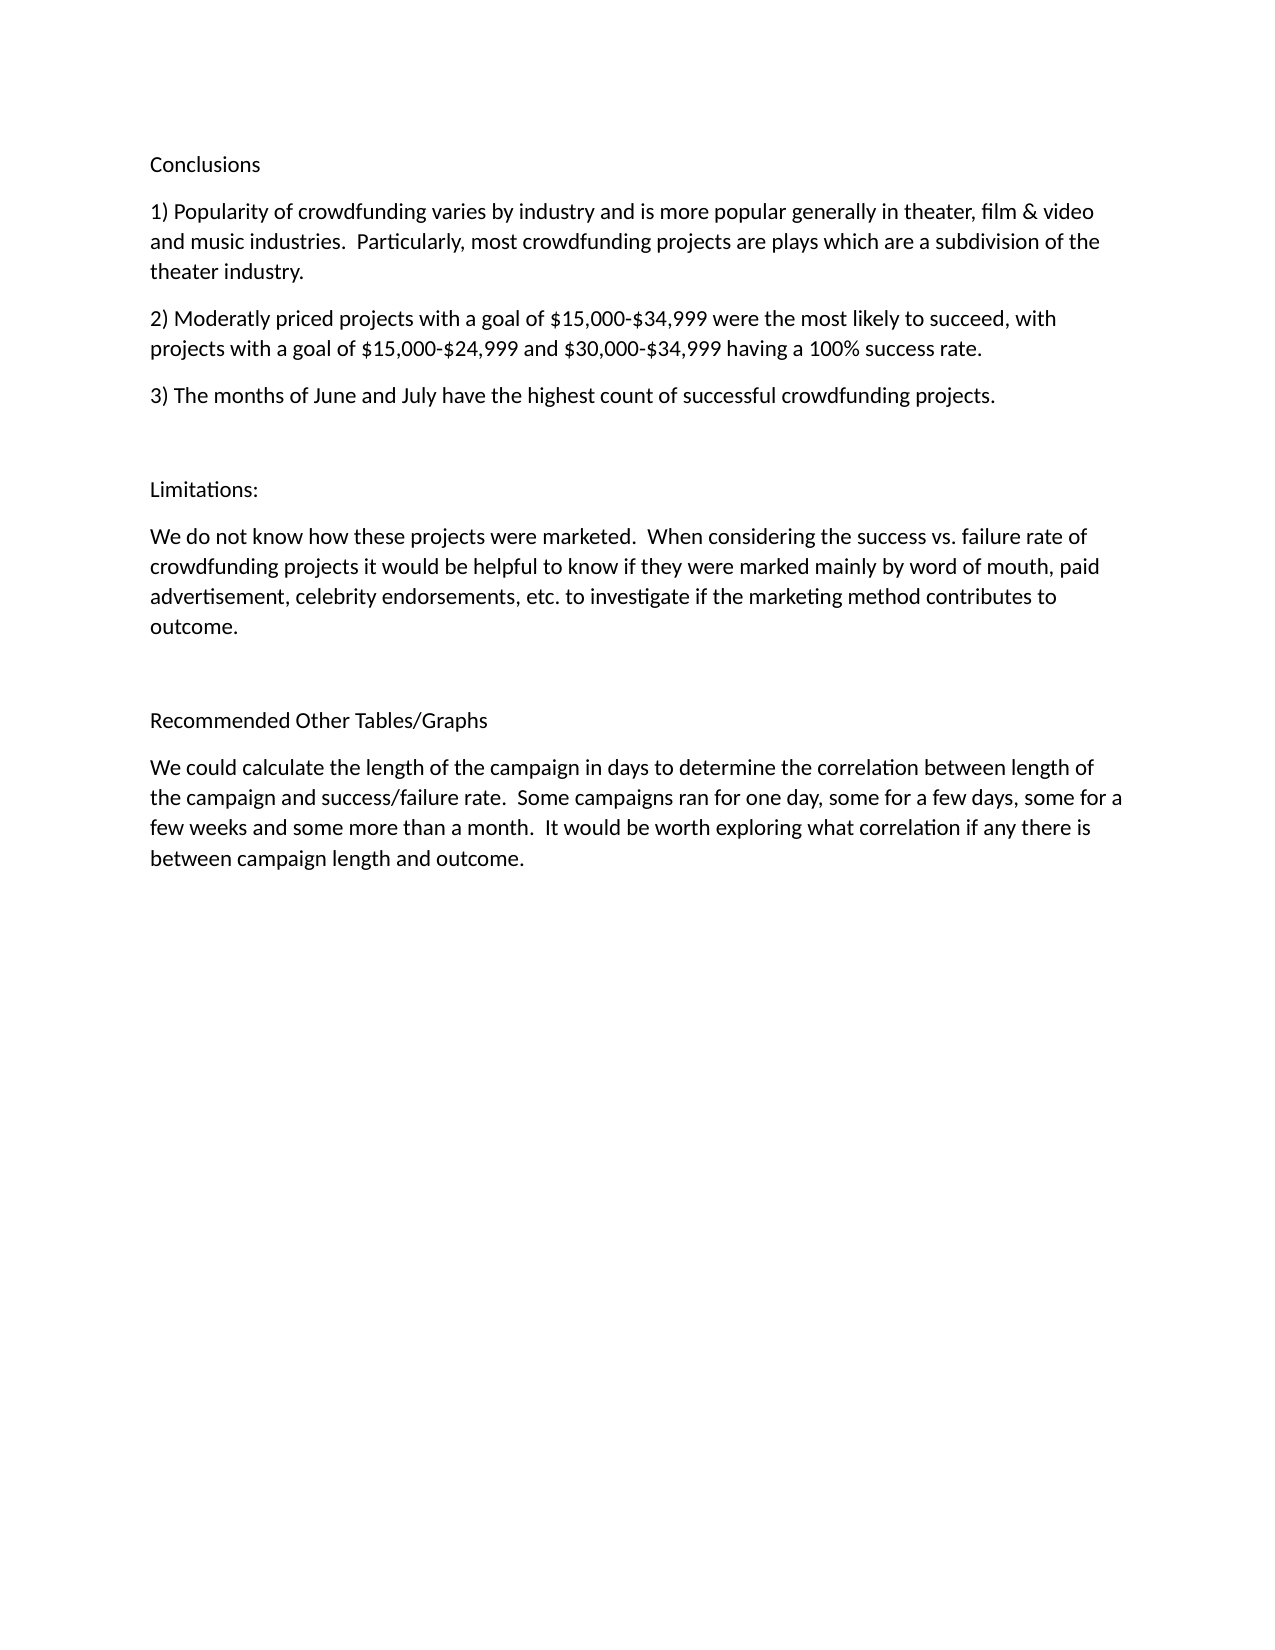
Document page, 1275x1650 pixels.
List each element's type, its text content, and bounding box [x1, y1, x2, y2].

text Conclusions [150, 150, 1125, 178]
text 1) Popularity of crowdfunding varies by industry and is more popular generally in theater, film & video and music industries. Particularly, most crowdfunding projects are plays which are a subdivision of the theater industry. [150, 197, 1125, 285]
text 3) The months of June and July have the highest count of successful crowdfunding projects. [150, 381, 1125, 409]
text Limitations: [150, 475, 1125, 503]
text We could calculate the length of the campaign in days to determine the correlation between length of the campaign and success/failure rate. Some campaigns ran for one day, some for a few days, some for a few weeks and some more than a month. It would be worth exploring what correlation if any there is between campaign length and outcome. [150, 753, 1125, 872]
text 2) Moderatly priced projects with a goal of $15,000-$34,999 were the most likely to succeed, with projects with a goal of $15,000-$24,999 and $30,000-$34,999 having a 100% success rate. [150, 304, 1125, 362]
text We do not know how these projects were marketed. When considering the success vs. failure rate of crowdfunding projects it would be helpful to know if they were marked mainly by word of mouth, paid advertisement, celebrity endorsements, etc. to investigate if the marketing method contributes to outcome. [150, 522, 1125, 641]
text Recommended Other Tables/Graphs [150, 706, 1125, 734]
